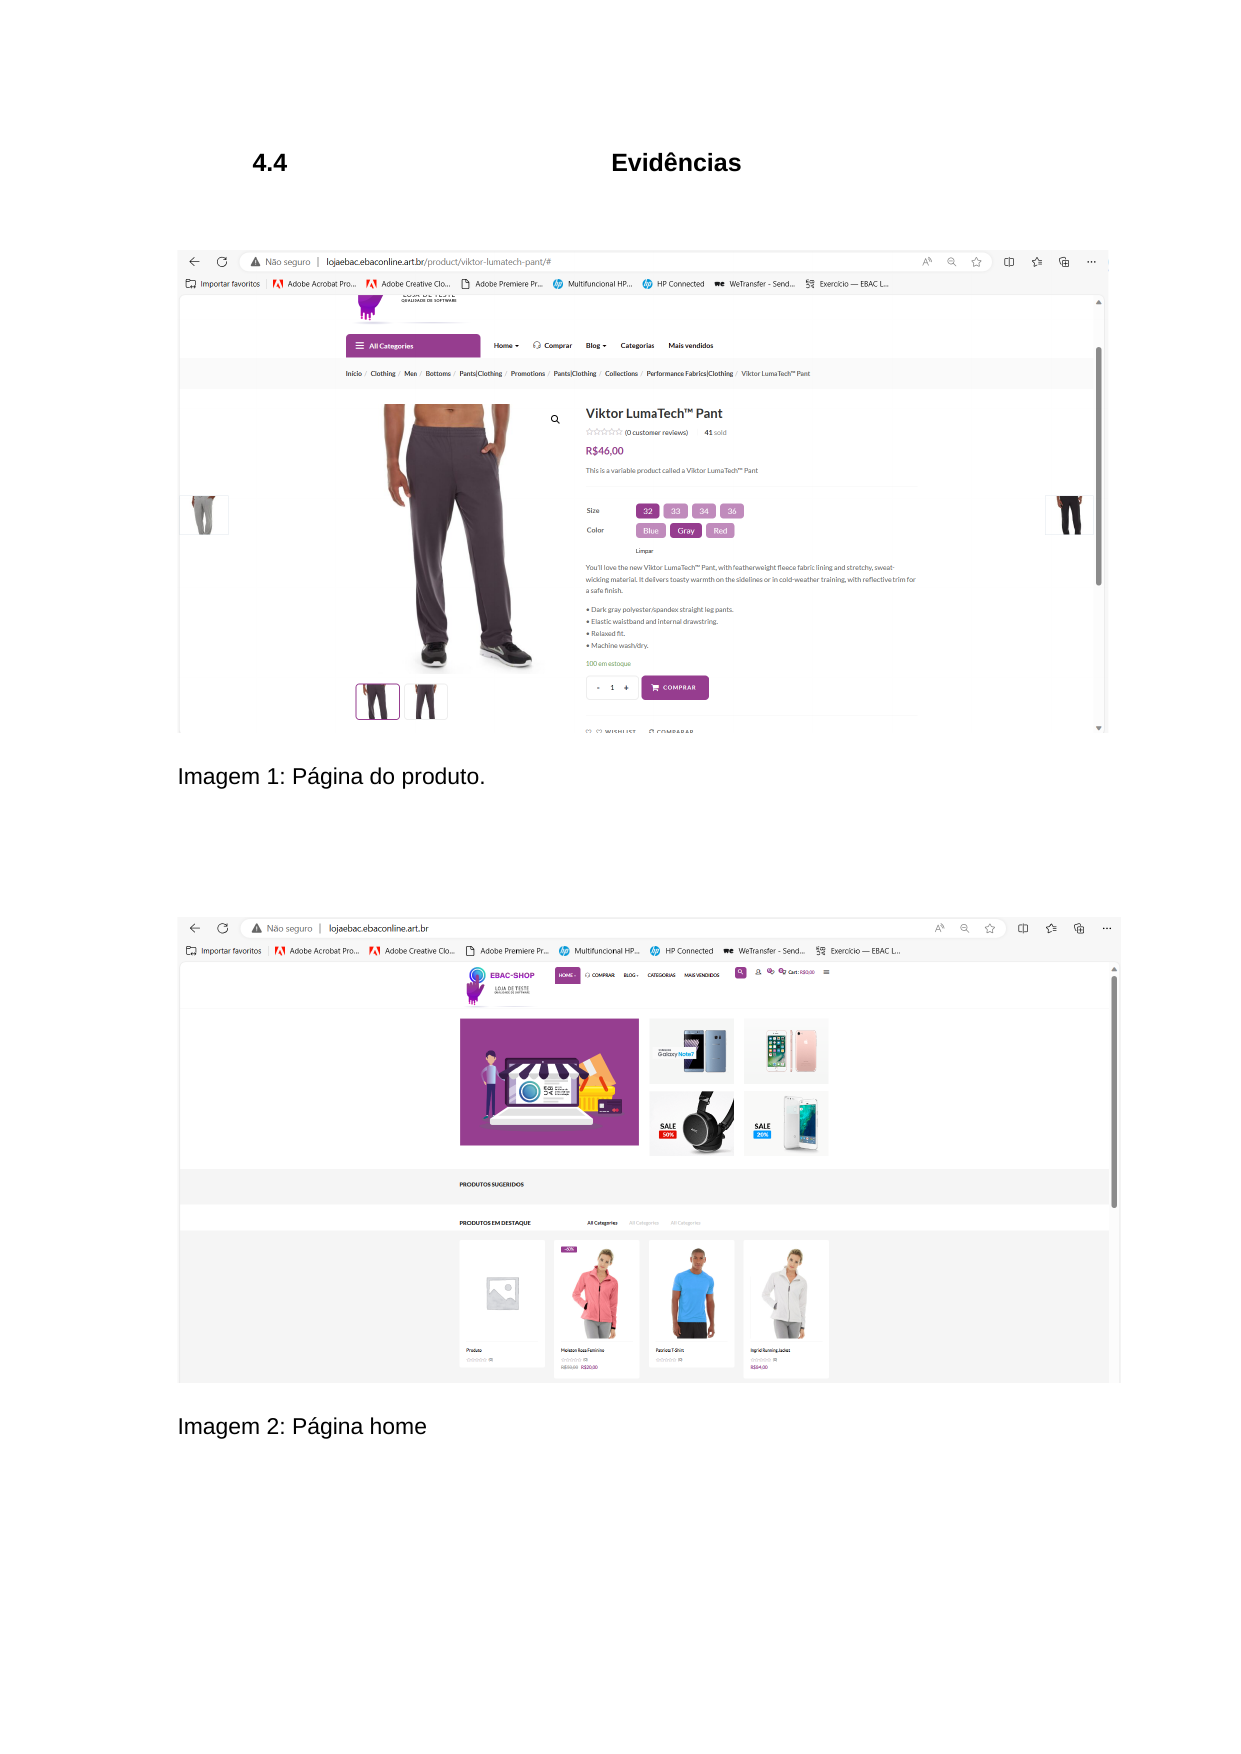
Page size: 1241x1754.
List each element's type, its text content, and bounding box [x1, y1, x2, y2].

text Imagem 1: Página do produto. [177, 763, 1063, 789]
text Imagem 2: Página home [177, 1413, 1063, 1440]
picture [177, 917, 1121, 1383]
subtitle Evidências [252, 148, 1063, 219]
picture [177, 250, 1109, 733]
